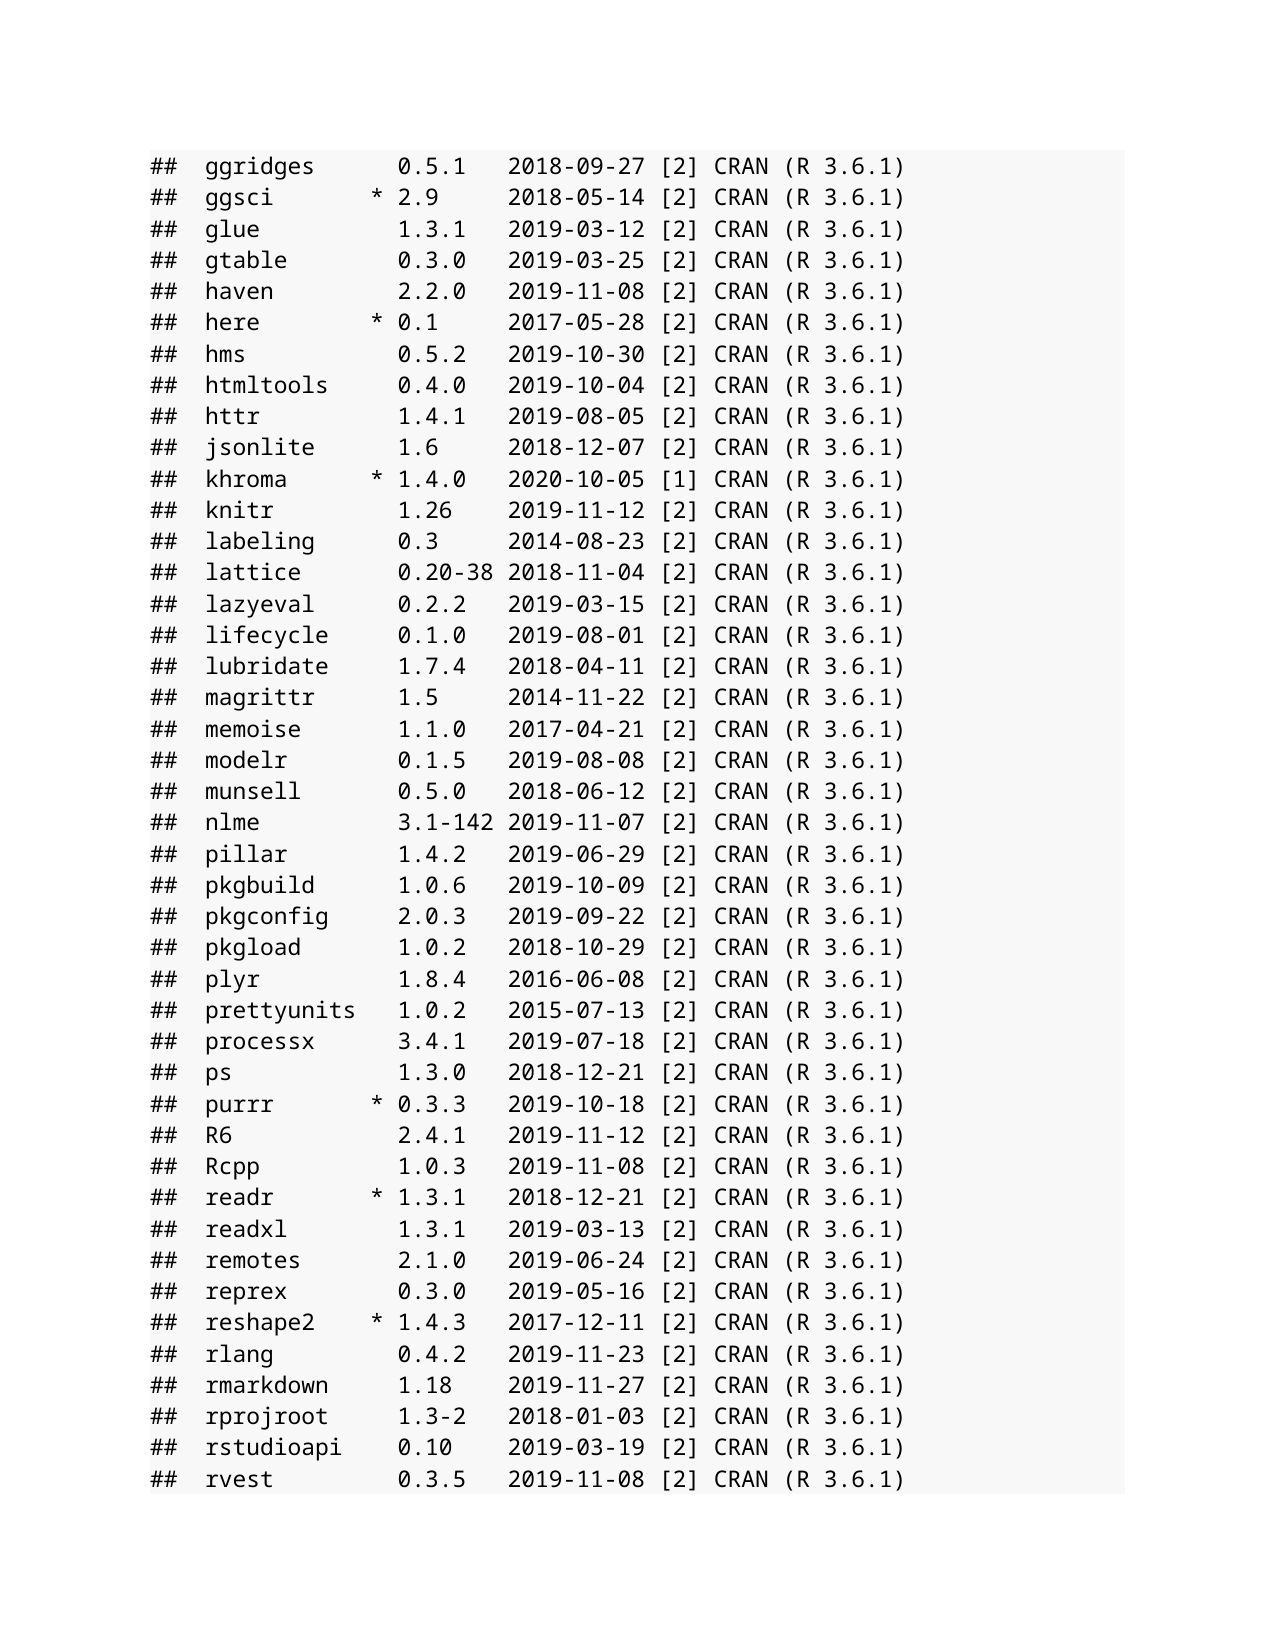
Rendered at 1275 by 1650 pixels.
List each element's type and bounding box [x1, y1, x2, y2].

text [150, 150, 1125, 1494]
